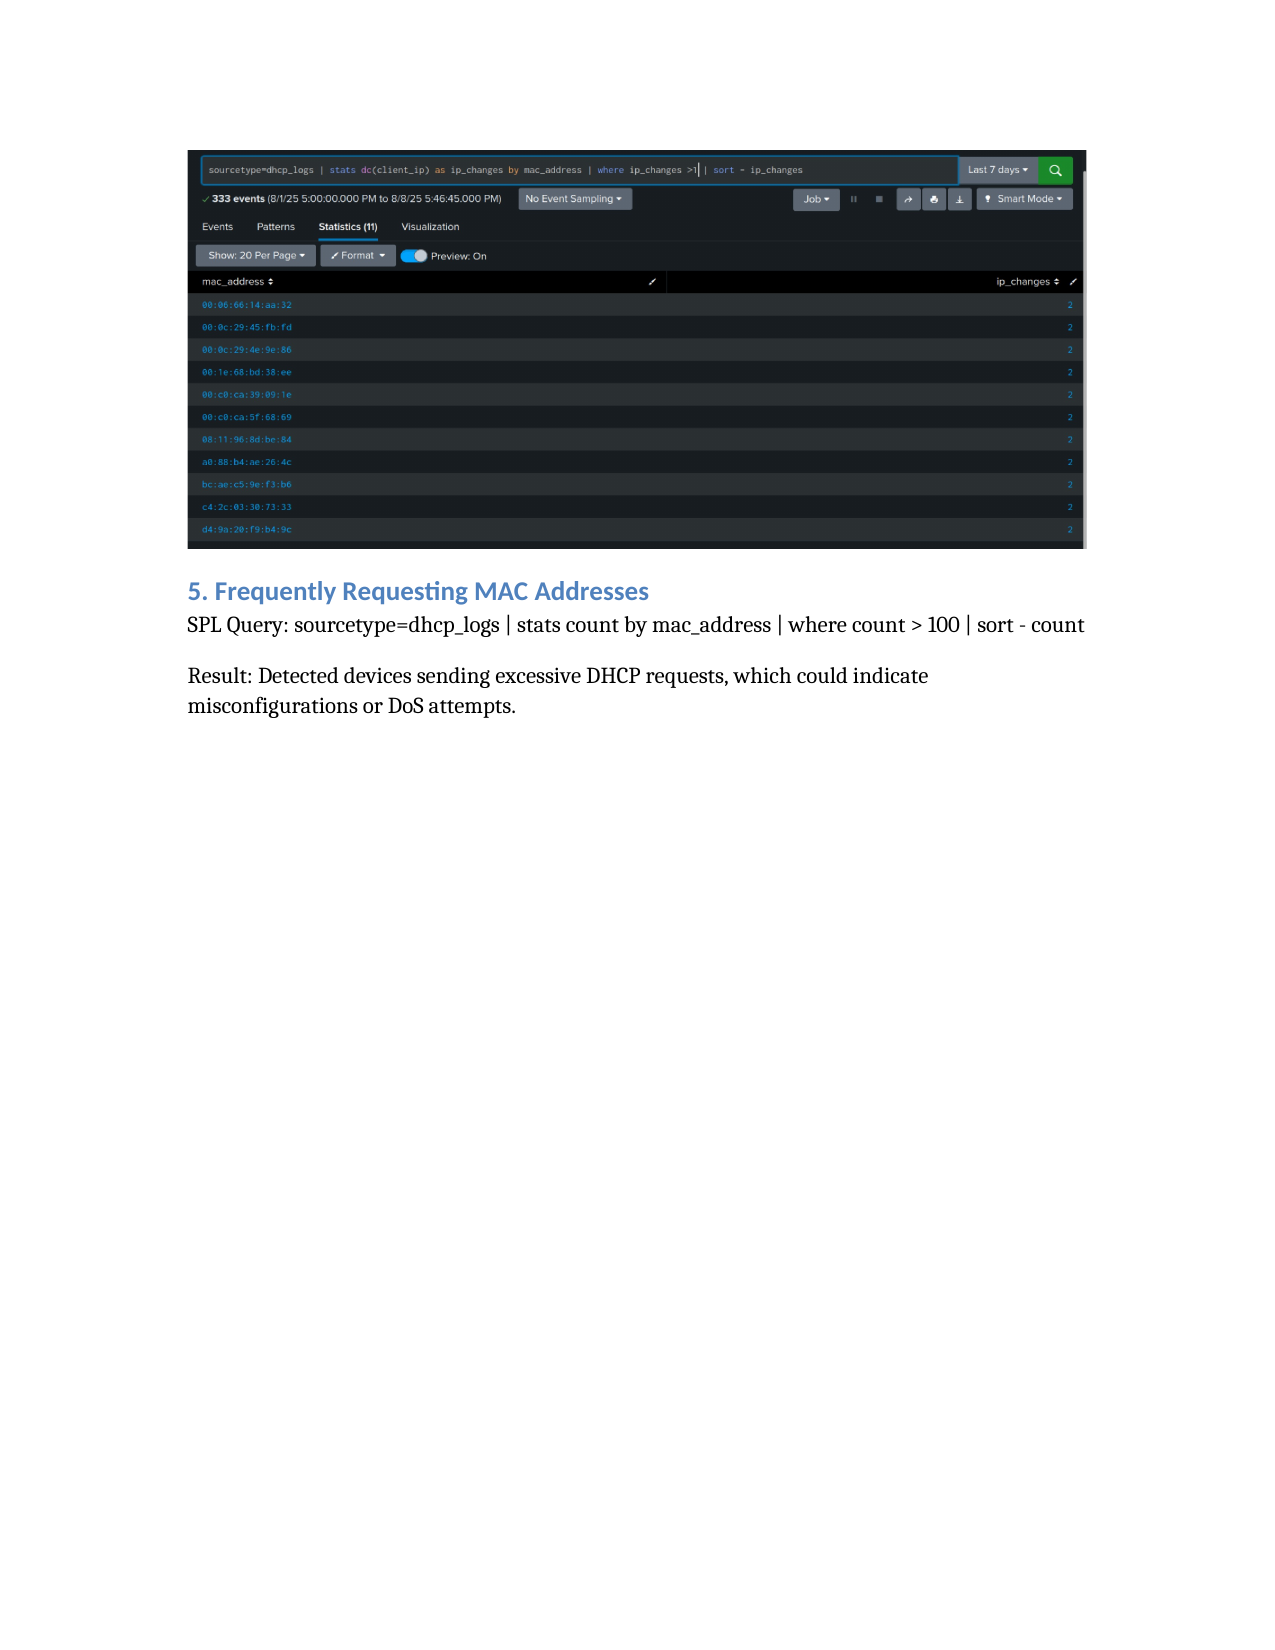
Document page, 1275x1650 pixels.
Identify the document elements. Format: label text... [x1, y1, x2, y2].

text Result: Detected devices sending excessive DHCP requests, which could indicate misconfigurations or DoS attempts. [187, 663, 1087, 719]
text SPL Query: sourcetype=dhcp_logs | stats count by mac_address | where count > 100 | sort - count [187, 612, 1087, 638]
picture [187, 150, 1087, 549]
subtitle 5. Frequently Requesting MAC Addresses [187, 574, 1087, 607]
